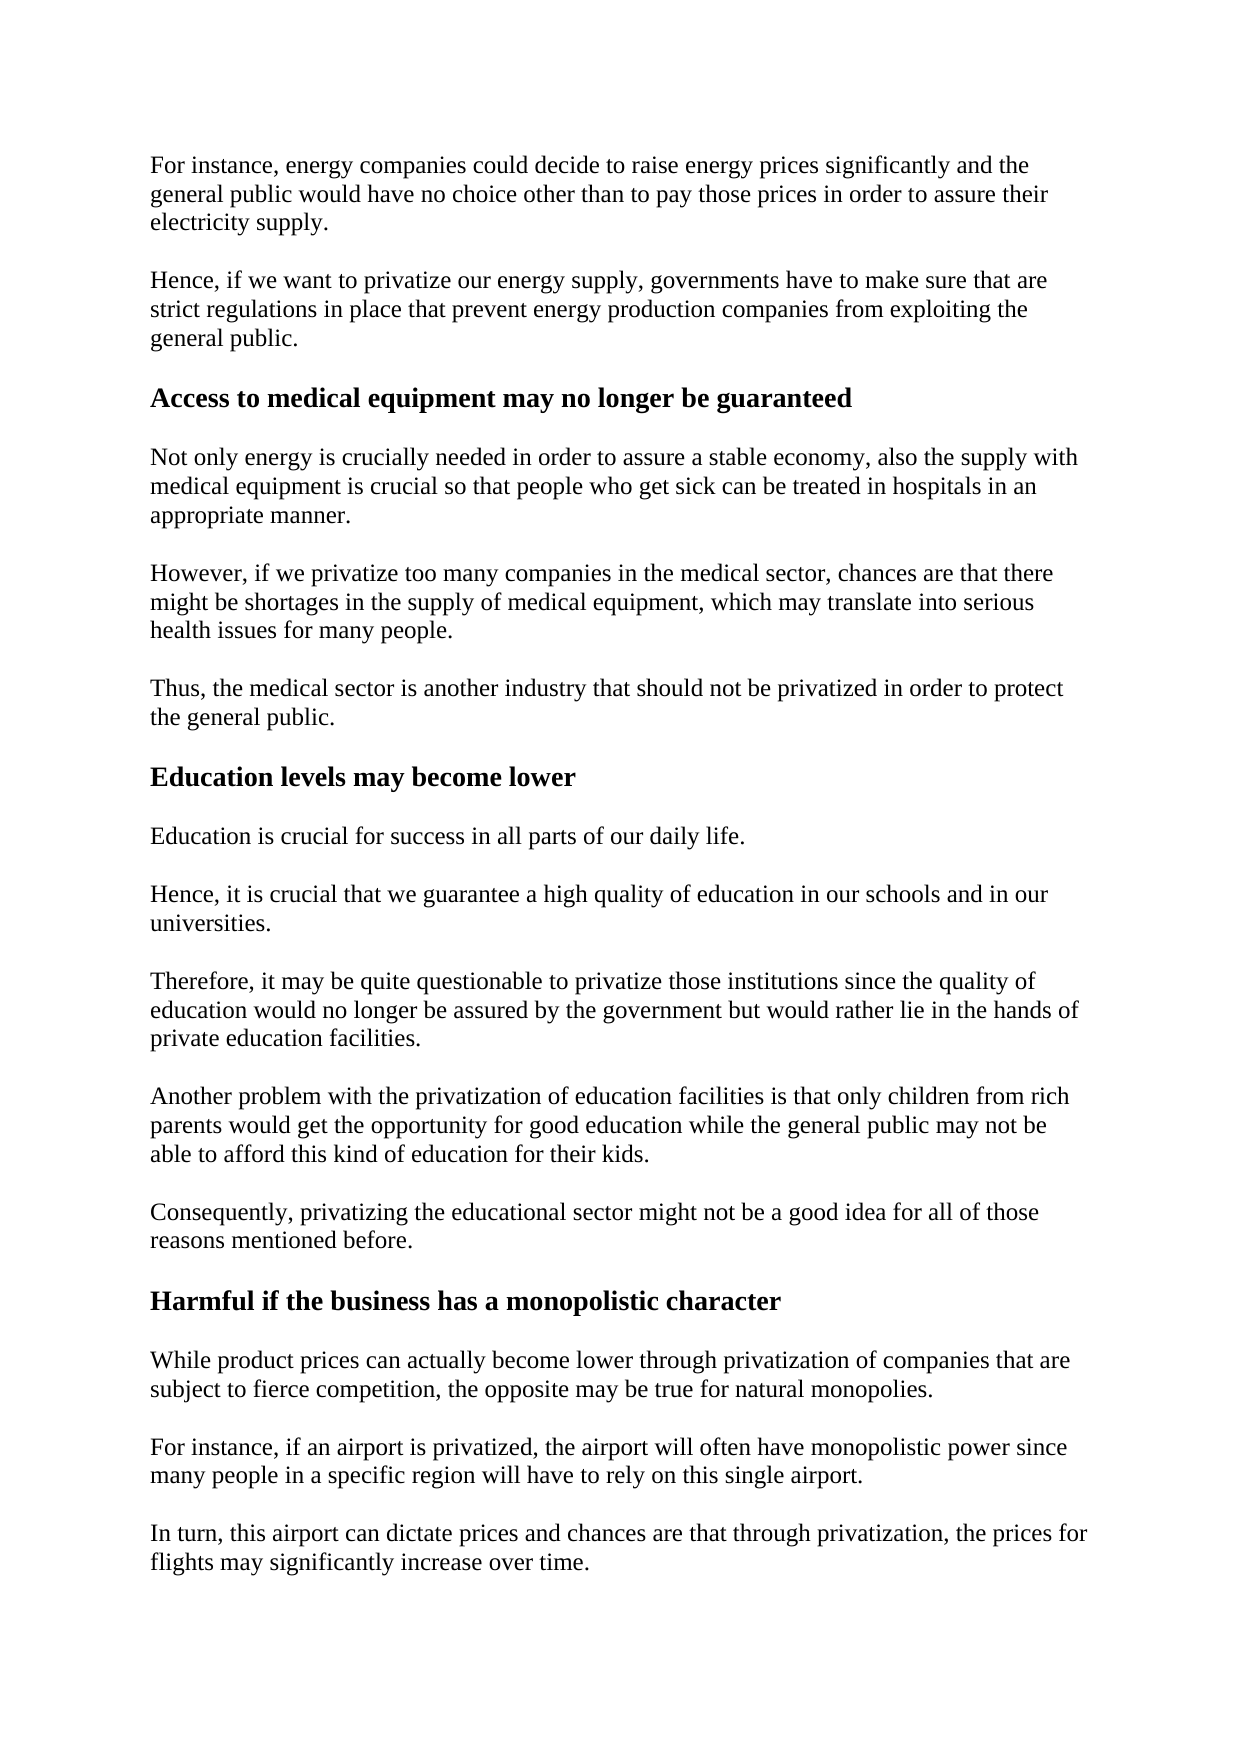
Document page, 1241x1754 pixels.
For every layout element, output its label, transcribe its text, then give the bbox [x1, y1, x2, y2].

text While product prices can actually become lower through privatization of companies that are subject to fierce competition, the opposite may be true for natural monopolies. [150, 1345, 1090, 1403]
text However, if we privatize too many companies in the medical sector, chances are that there might be shortages in the supply of medical equipment, which may translate into serious health issues for many people. [150, 558, 1090, 644]
text Education levels may become lower [150, 760, 1090, 792]
text Education is crucial for success in all parts of our daily life. [150, 821, 1090, 850]
text Consequently, privatizing the educational sector might not be a good idea for all of those reasons mentioned before. [150, 1197, 1090, 1254]
text Access to medical equipment may no longer be guaranteed [150, 381, 1090, 413]
text For instance, if an airport is privatized, the airport will often have monopolistic power since many people in a specific region will have to rely on this single airport. [150, 1432, 1090, 1489]
text Harmful if the business has a monopolistic character [150, 1283, 1090, 1316]
text Not only energy is crucially needed in order to assure a stable economy, also the supply with medical equipment is crucial so that people who get sick can be treated in hospitals in an appropriate manner. [150, 442, 1090, 529]
text Hence, it is crucial that we guarantee a high quality of education in our schools and in our universities. [150, 879, 1090, 937]
text For instance, energy companies could decide to raise energy prices significantly and the general public would have no choice other than to pay those prices in order to assure their electricity supply. [150, 150, 1090, 236]
text Thus, the medical sector is another industry that should not be privatized in order to protect the general public. [150, 673, 1090, 731]
text In turn, this airport can dictate prices and chances are that through privatization, the prices for flights may significantly increase over time. [150, 1518, 1090, 1576]
text Another problem with the privatization of education facilities is that only children from rich parents would get the opportunity for good education while the general public may not be able to afford this kind of education for their kids. [150, 1081, 1090, 1168]
text Hence, if we want to privatize our energy supply, governments have to make sure that are strict regulations in place that prevent energy production companies from exploiting the general public. [150, 265, 1090, 352]
text Therefore, it may be quite questionable to privatize those institutions since the quality of education would no longer be assured by the government but would rather lie in the hands of private education facilities. [150, 966, 1090, 1052]
